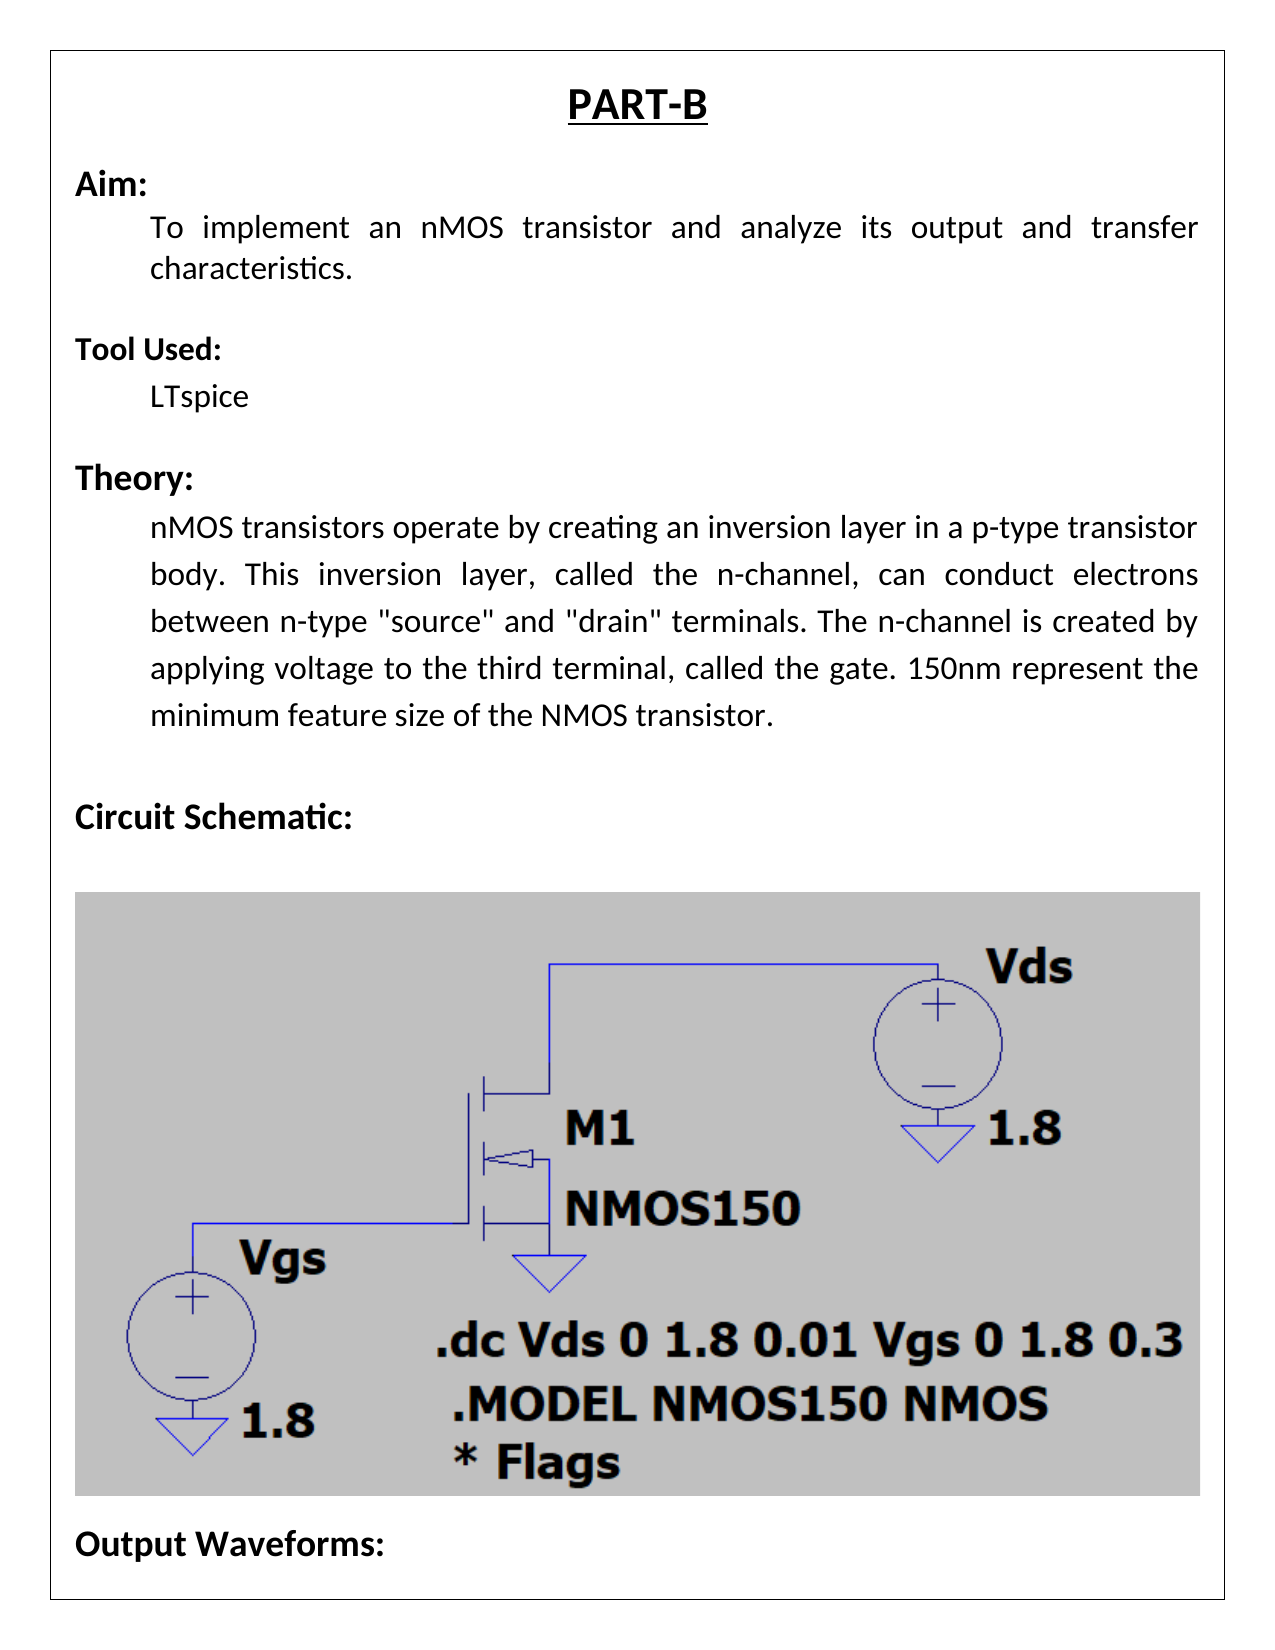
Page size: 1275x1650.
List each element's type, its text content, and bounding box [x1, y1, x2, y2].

text Aim: [75, 160, 1200, 206]
text Theory: [75, 454, 1200, 500]
text To implement an nMOS transistor and analyze its output and transfer characteristics. [150, 206, 1200, 287]
text PART-B [75, 75, 1200, 131]
text Output Waveforms: [75, 1520, 1200, 1566]
picture [75, 892, 1200, 1496]
text nMOS transistors operate by creating an inversion layer in a p-type transistor body. This inversion layer, called the n-channel, can conduct electrons between n-type "source" and "drain" terminals. The n-channel is created by applying voltage to the third terminal, called the gate. 150nm represent the minimum feature size of the NMOS transistor. [150, 507, 1200, 734]
text LTspice [75, 375, 1200, 416]
text Tool Used: [75, 328, 1200, 369]
text Circuit Schematic: [75, 793, 1200, 839]
